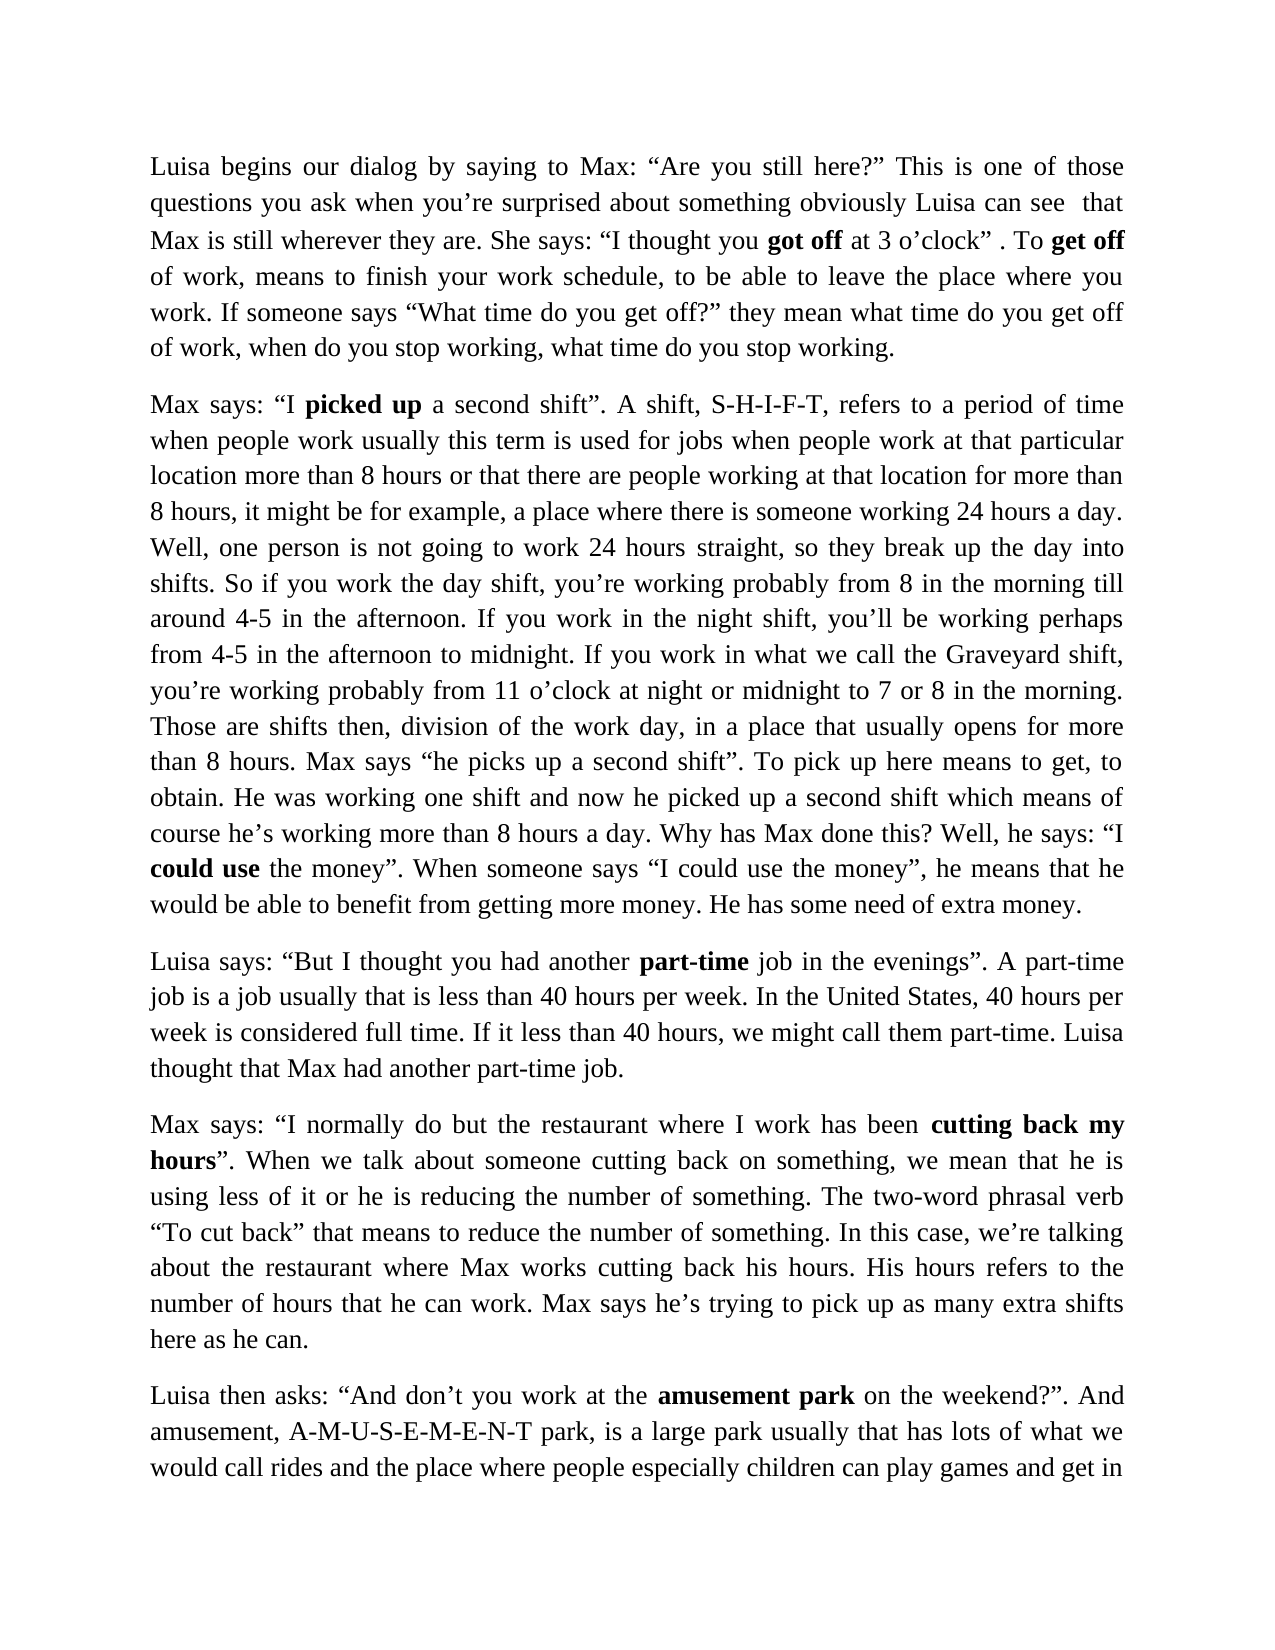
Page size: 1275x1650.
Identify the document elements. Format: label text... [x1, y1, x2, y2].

text Max says: “I normally do but the restaurant where I work has been cutting back my hours”. When we talk about someone cutting back on something, we mean that he is using less of it or he is reducing the number of something. The two-word phrasal verb “To cut back” that means to reduce the number of something. In this case, we’re talking about the restaurant where Max works cutting back his hours. His hours refers to the number of hours that he can work. Max says he’s trying to pick up as many extra shifts here as he can. [150, 1108, 1125, 1354]
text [150, 1379, 1125, 1482]
text Max says: “I picked up a second shift”. A shift, S-H-I-F-T, refers to a period of time when people work usually this term is used for jobs when people work at that particular location more than 8 hours or that there are people working at that location for more than 8 hours, it might be for example, a place where there is someone working 24 hours a day. Well, one person is not going to work 24 hours straight, so they break up the day into shifts. So if you work the day shift, you’re working probably from 8 in the morning till around 4-5 in the afternoon. If you work in the night shift, you’ll be working perhaps from 4-5 in the afternoon to midnight. If you work in what we call the Graveyard shift, you’re working probably from 11 o’clock at night or midnight to 7 or 8 in the morning. Those are shifts then, division of the work day, in a place that usually opens for more than 8 hours. Max says “he picks up a second shift”. To pick up here means to get, to obtain. He was working one shift and now he picked up a second shift which means of course he’s working more than 8 hours a day. Why has Max done this? Well, he says: “I could use the money”. When someone says “I could use the money”, he means that he would be able to benefit from getting more money. He has some need of extra money. [150, 388, 1125, 919]
text Luisa says: “But I thought you had another part-time job in the evenings”. A part-time job is a job usually that is less than 40 hours per week. In the United States, 40 hours per week is considered full time. If it less than 40 hours, we might call them part-time. Luisa thought that Max had another part-time job. [150, 945, 1125, 1083]
text Luisa begins our dialog by saying to Max: “Are you still here?” This is one of those questions you ask when you’re surprised about something obviously Luisa can see that Max is still wherever they are. She says: “I thought you got off at 3 o’clock” . To get off of work, means to finish your work schedule, to be able to leave the place where you work. If someone says “What time do you get off?” they mean what time do you get off of work, when do you stop working, what time do you stop working. [150, 150, 1125, 363]
